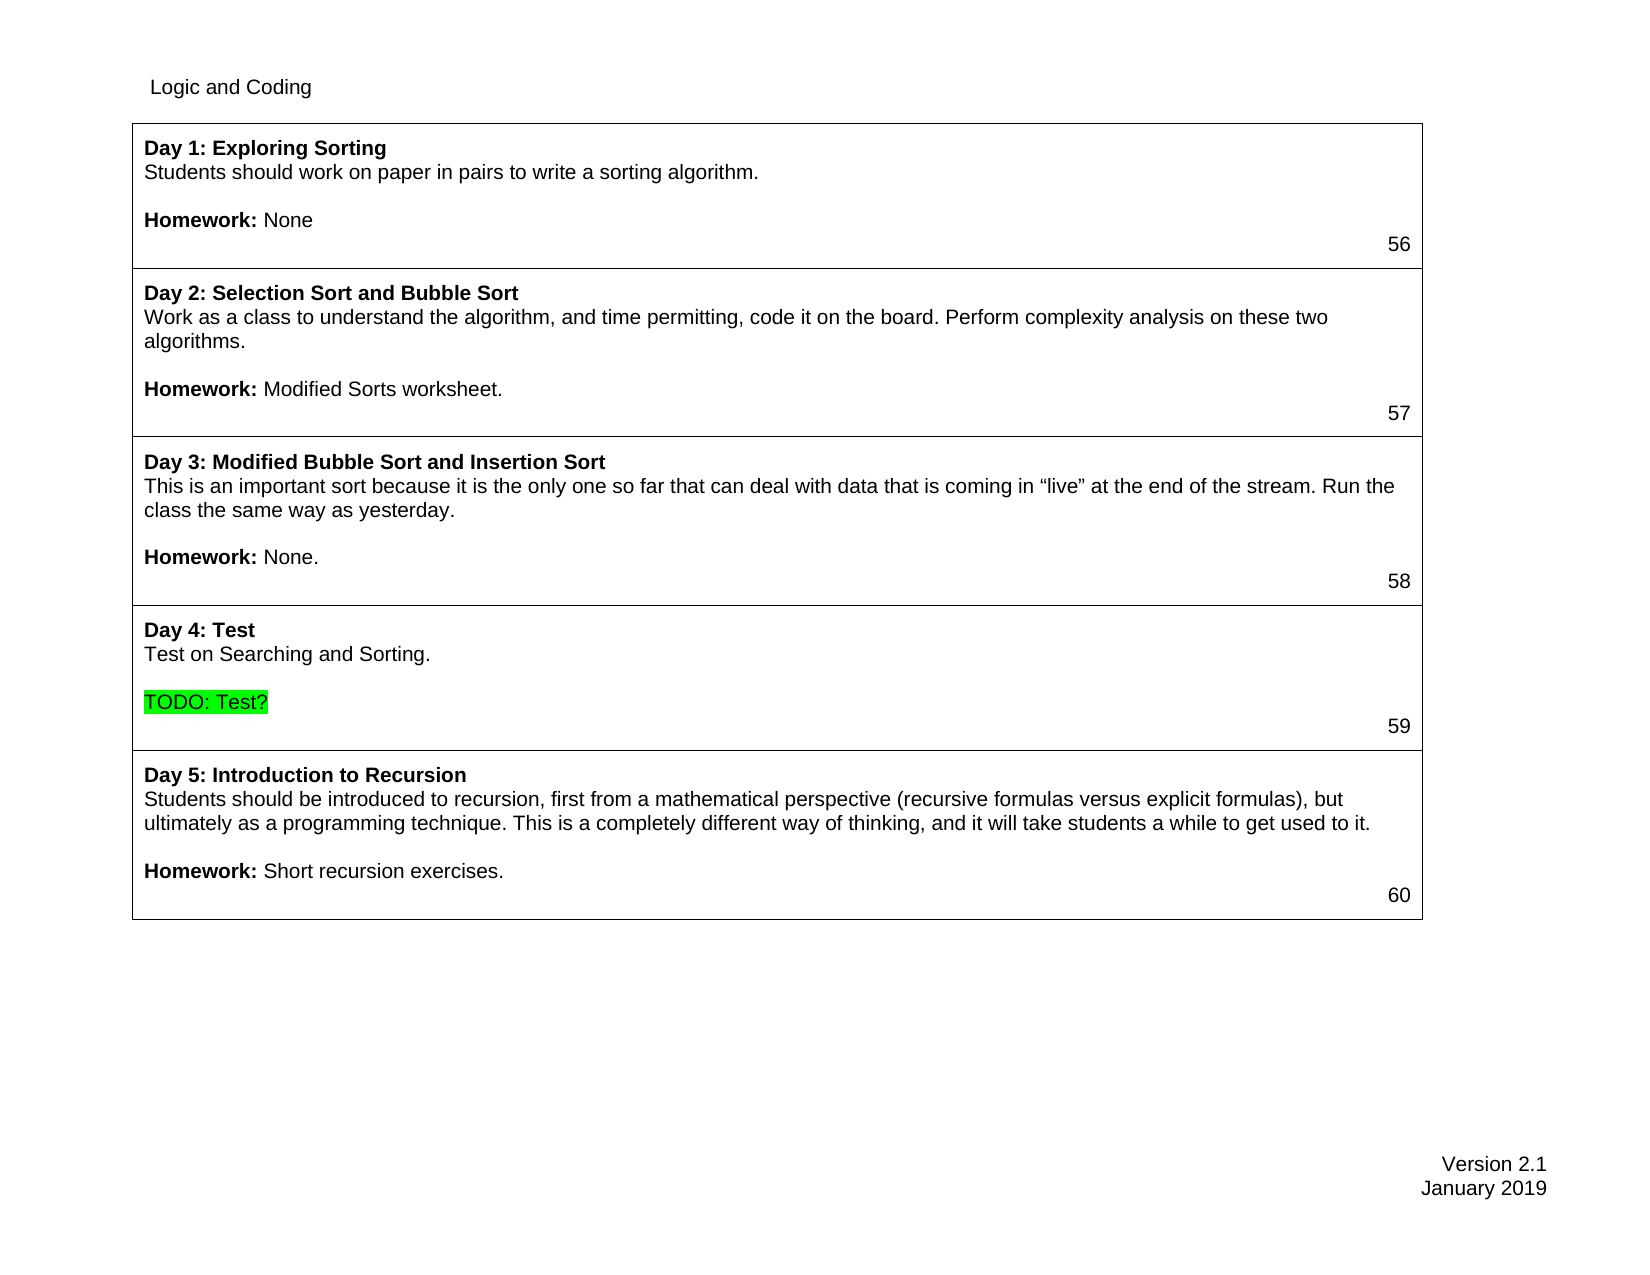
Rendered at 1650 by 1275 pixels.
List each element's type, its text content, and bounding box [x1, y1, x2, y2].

table_cell Day 4: Test Test on Searching and Sorting. TODO: Test? 59 [133, 606, 1422, 750]
table_cell Day 3: Modified Bubble Sort and Insertion Sort This is an important sort because it is the only one so far that can deal with data that is coming in “live” at the end of the stream. Run the class the same way as yesterday. Homework: None. 58 [133, 437, 1422, 605]
table_cell Day 2: Selection Sort and Bubble Sort Work as a class to understand the algorithm, and time permitting, code it on the board. Perform complexity analysis on these two algorithms. Homework: Modified Sorts worksheet. 57 [133, 269, 1422, 436]
table_cell Day 1: Exploring Sorting Students should work on paper in pairs to write a sorting algorithm. Homework: None 56 [133, 124, 1422, 268]
table_cell Day 5: Introduction to Recursion Students should be introduced to recursion, first from a mathematical perspective (recursive formulas versus explicit formulas), but ultimately as a programming technique. This is a completely different way of thinking, and it will take students a while to get used to it. Homework: Short recursion exercises. 60 [133, 751, 1422, 919]
